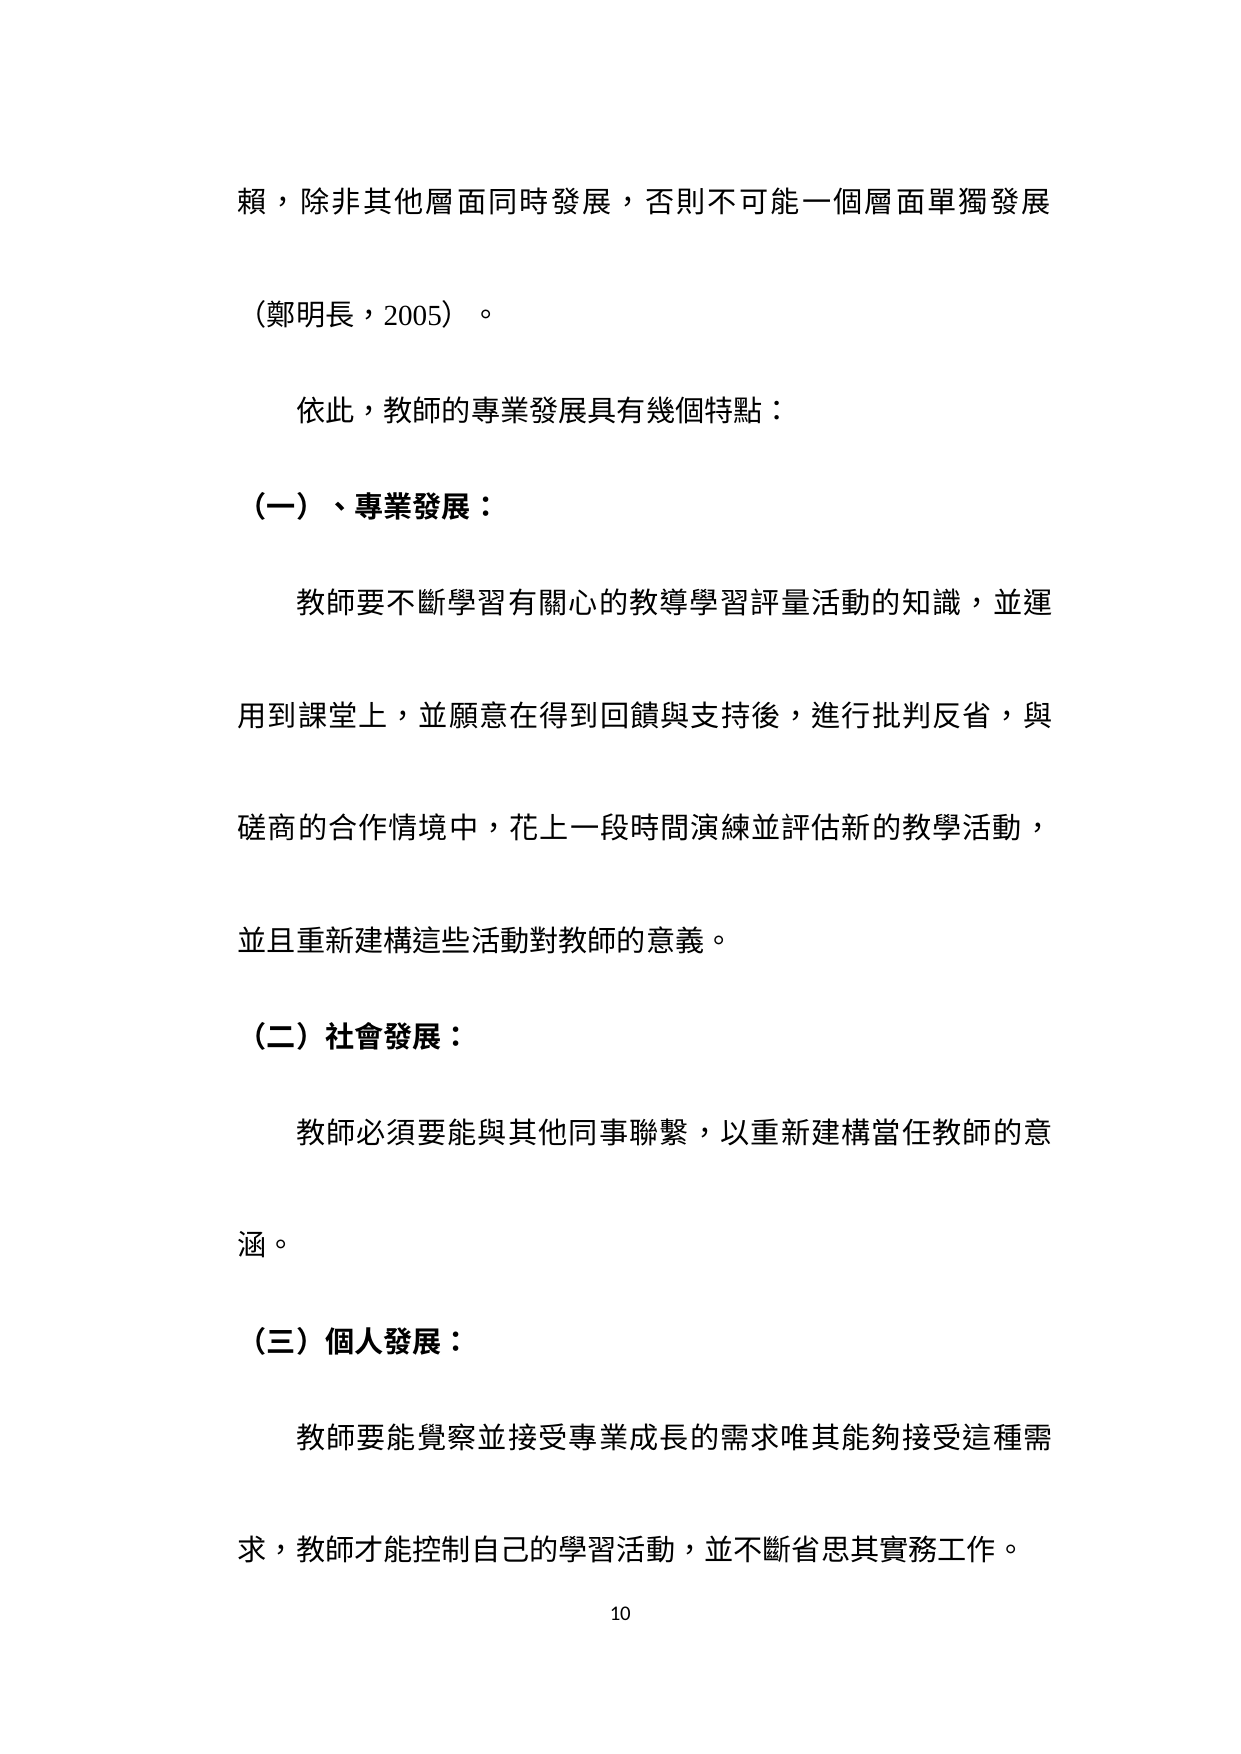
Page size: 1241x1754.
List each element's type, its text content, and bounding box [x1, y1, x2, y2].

text （三）個人發展： [237, 1302, 1053, 1377]
text 教師必須要能與其他同事聯繫，以重新建構當任教師的意涵。 [237, 1093, 1053, 1281]
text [237, 162, 1053, 350]
text 依此，教師的專業發展具有幾個特點： [237, 371, 1053, 446]
text （二）社會發展： [237, 997, 1053, 1072]
text 教師要不斷學習有關心的教導學習評量活動的知識，並運用到課堂上，並願意在得到回饋與支持後，進行批判反省，與磋商的合作情境中，花上一段時間演練並評估新的教學活動，並且重新建構這些活動對教師的意義。 [237, 563, 1053, 976]
text （一）、專業發展： [237, 467, 1053, 542]
text 教師要能覺察並接受專業成長的需求唯其能夠接受這種需求，教師才能控制自己的學習活動，並不斷省思其實務工作。 [237, 1398, 1053, 1585]
